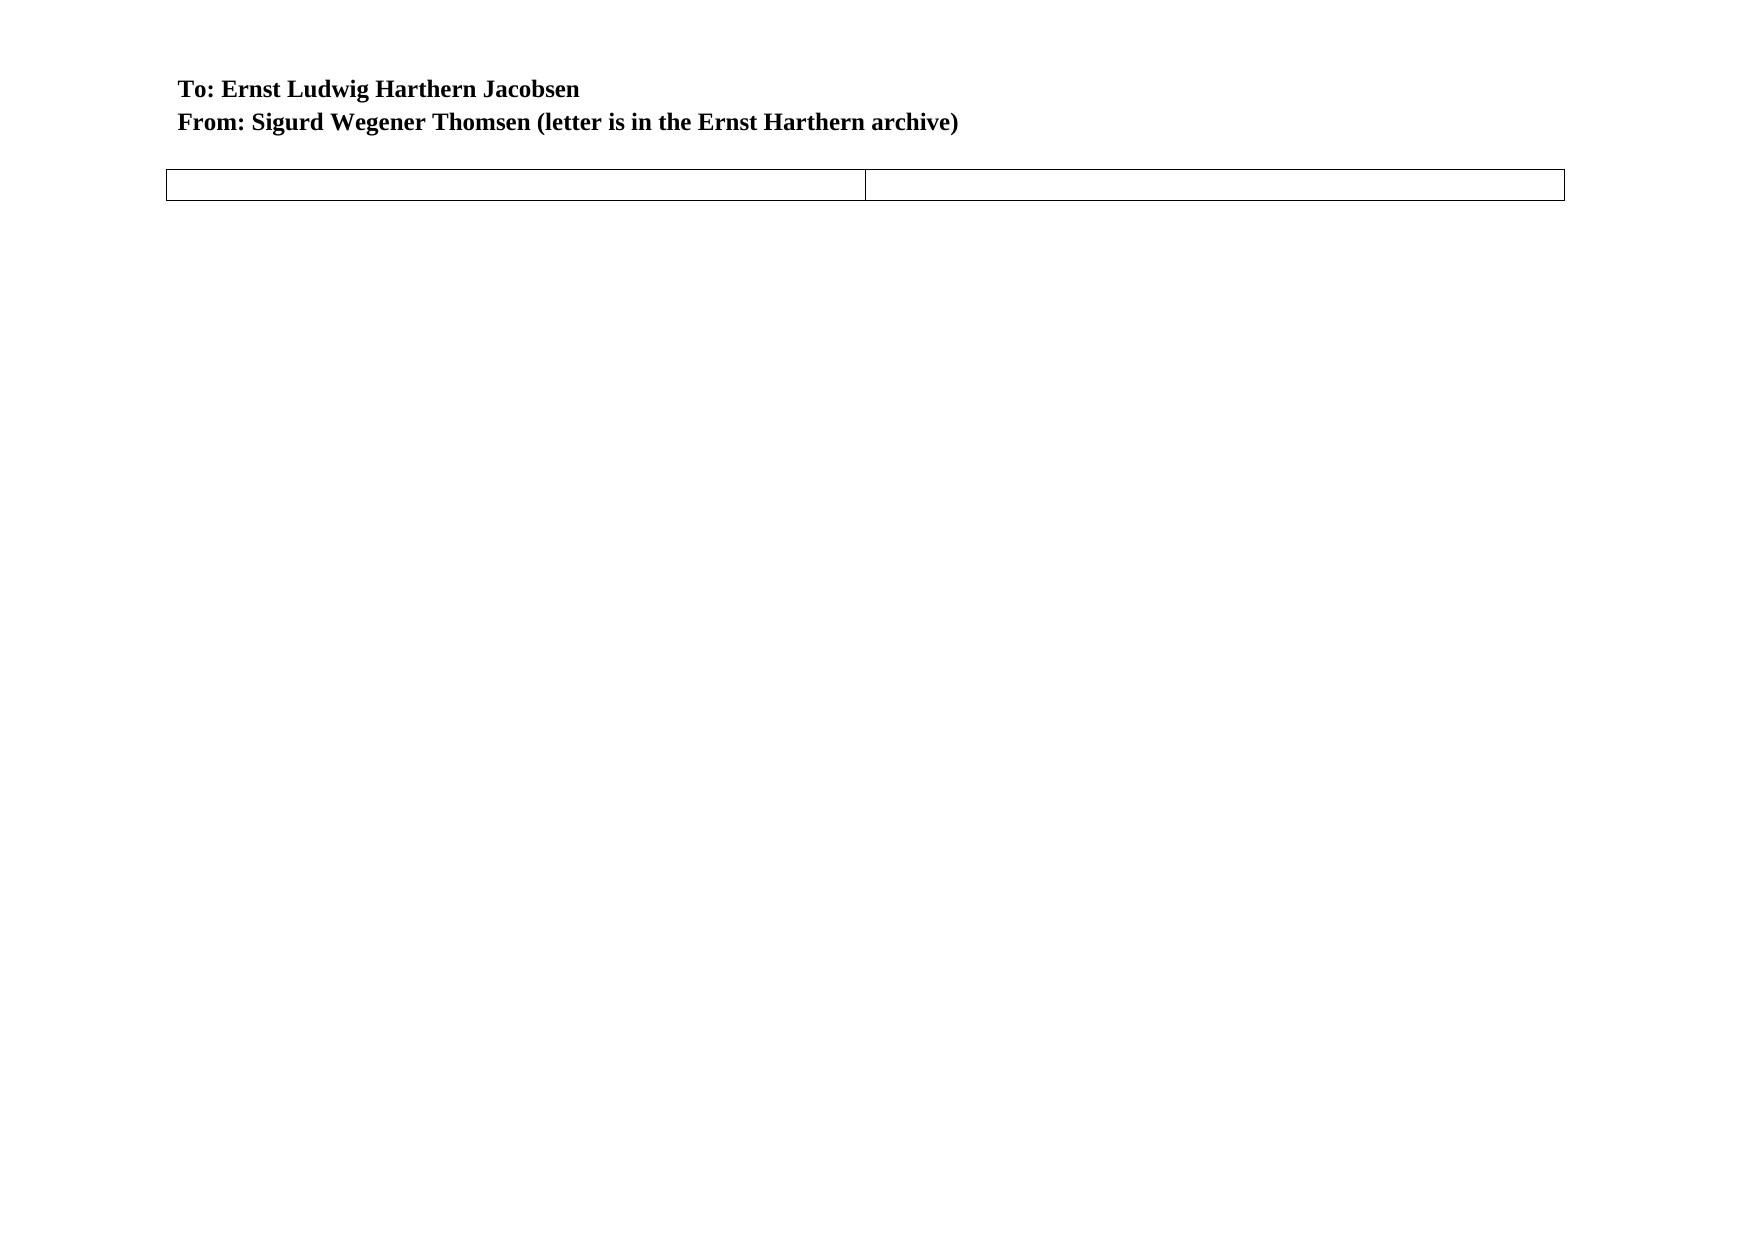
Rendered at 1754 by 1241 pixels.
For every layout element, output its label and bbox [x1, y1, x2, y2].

table_header [866, 170, 1564, 200]
table_header [167, 170, 865, 200]
